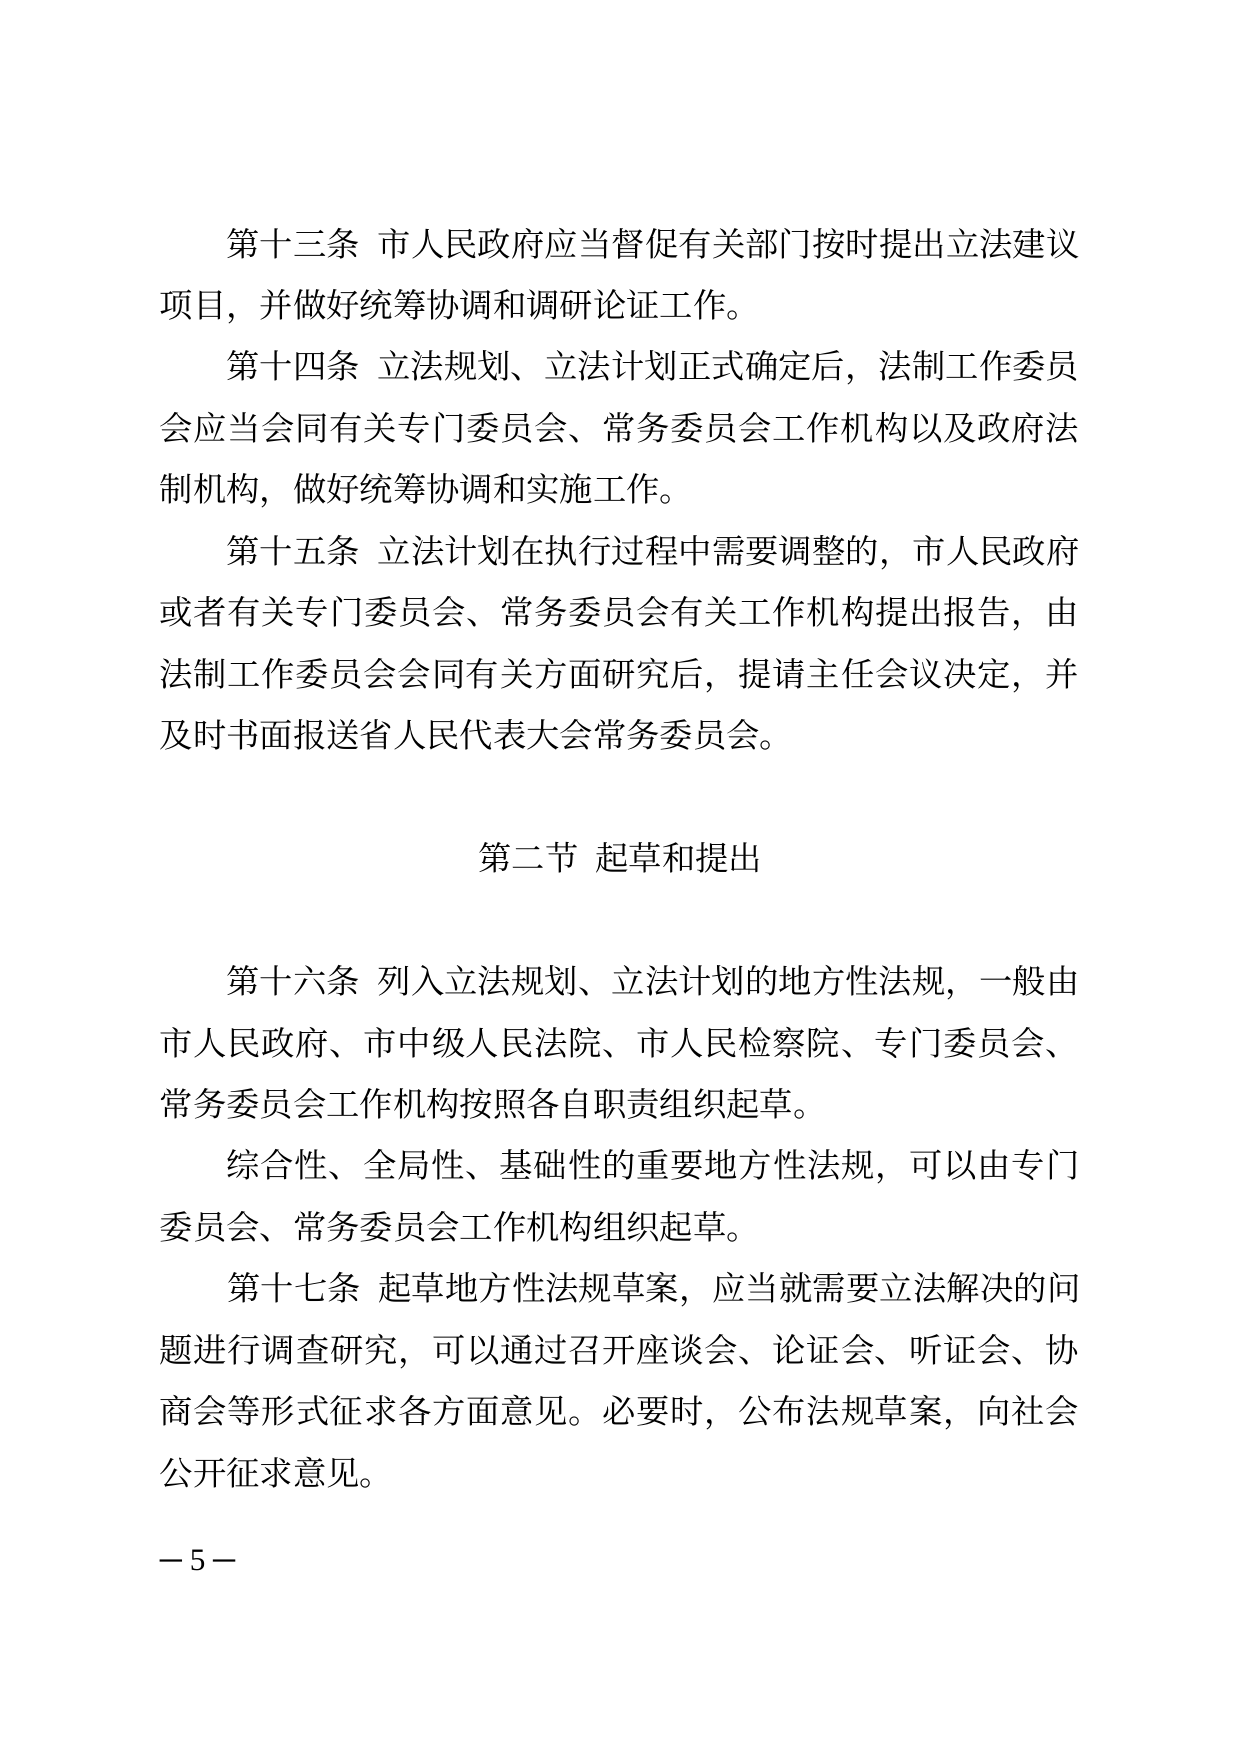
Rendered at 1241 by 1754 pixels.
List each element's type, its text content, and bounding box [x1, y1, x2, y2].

text 第十五条 立法计划在执行过程中需要调整的，市人民政府或者有关专门委员会、常务委员会有关工作机构提出报告，由法制工作委员会会同有关方面研究后，提请主任会议决定，并及时书面报送省人民代表大会常务委员会。 [159, 514, 1081, 760]
text 第二节 起草和提出 [159, 821, 1081, 883]
text 综合性、全局性、基础性的重要地方性法规，可以由专门委员会、常务委员会工作机构组织起草。 [159, 1129, 1081, 1252]
text 第十四条 立法规划、立法计划正式确定后，法制工作委员会应当会同有关专门委员会、常务委员会工作机构以及政府法制机构，做好统筹协调和实施工作。 [159, 330, 1081, 514]
text 第十七条 起草地方性法规草案，应当就需要立法解决的问题进行调查研究，可以通过召开座谈会、论证会、听证会、协商会等形式征求各方面意见。必要时，公布法规草案，向社会公开征求意见。 [159, 1252, 1081, 1497]
text 第十三条 市人民政府应当督促有关部门按时提出立法建议项目，并做好统筹协调和调研论证工作。 [159, 207, 1081, 330]
text 第十六条 列入立法规划、立法计划的地方性法规，一般由市人民政府、市中级人民法院、市人民检察院、专门委员会、常务委员会工作机构按照各自职责组织起草。 [159, 944, 1081, 1129]
